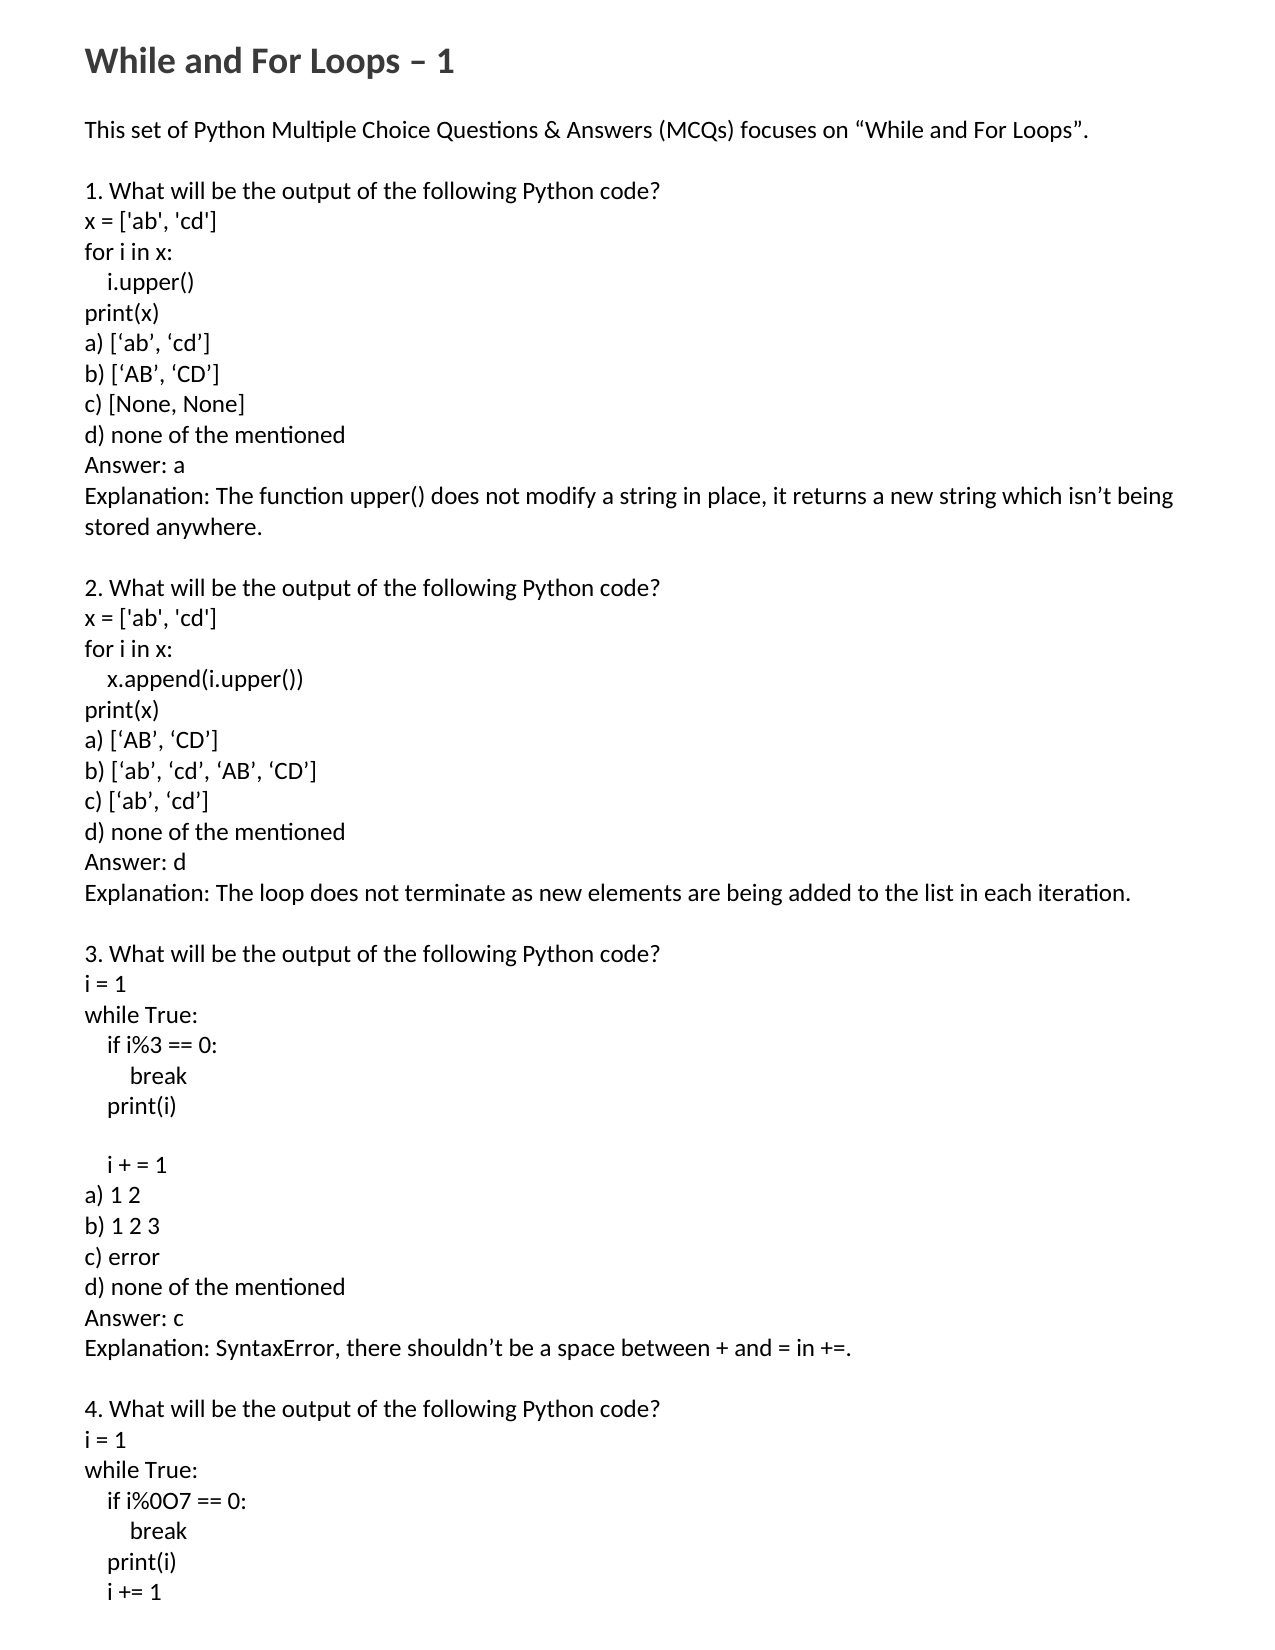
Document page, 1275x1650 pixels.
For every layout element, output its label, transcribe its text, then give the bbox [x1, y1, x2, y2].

text while True: [84, 999, 1200, 1029]
text Answer: a [84, 449, 1200, 480]
text c) [‘ab’, ‘cd’] [84, 785, 1200, 816]
text for i in x: [84, 633, 1200, 663]
text c) [None, None] [84, 388, 1200, 419]
text Explanation: The function upper() does not modify a string in place, it returns a new string which isn’t being stored anywhere. [84, 480, 1200, 541]
text print(x) [84, 297, 1200, 327]
text This set of Python Multiple Choice Questions & Answers (MCQs) focuses on “While and For Loops”. [84, 114, 1200, 144]
text b) [‘ab’, ‘cd’, ‘AB’, ‘CD’] [84, 755, 1200, 785]
text d) none of the mentioned [84, 1271, 1200, 1302]
text i.upper() [84, 266, 1200, 297]
text x = ['ab', 'cd'] [84, 205, 1200, 236]
subtitle While and For Loops – 1 [84, 37, 1200, 83]
text break [84, 1515, 1200, 1546]
text print(x) [84, 694, 1200, 724]
text x.append(i.upper()) [84, 663, 1200, 694]
text Answer: d [84, 846, 1200, 877]
text a) [‘ab’, ‘cd’] [84, 327, 1200, 358]
text 3. What will be the output of the following Python code? [84, 938, 1200, 968]
text 4. What will be the output of the following Python code? [84, 1393, 1200, 1424]
text Explanation: SyntaxError, there shouldn’t be a space between + and = in +=. [84, 1332, 1200, 1363]
text i = 1 [84, 1424, 1200, 1454]
text if i%0O7 == 0: [84, 1485, 1200, 1515]
text b) 1 2 3 [84, 1210, 1200, 1241]
text while True: [84, 1454, 1200, 1485]
text Explanation: The loop does not terminate as new elements are being added to the list in each iteration. [84, 877, 1200, 907]
text 2. What will be the output of the following Python code? [84, 572, 1200, 602]
text 1. What will be the output of the following Python code? [84, 175, 1200, 205]
text a) [‘AB’, ‘CD’] [84, 724, 1200, 755]
text if i%3 == 0: [84, 1029, 1200, 1060]
text x = ['ab', 'cd'] [84, 602, 1200, 633]
text d) none of the mentioned [84, 816, 1200, 846]
text d) none of the mentioned [84, 419, 1200, 449]
text i + = 1 [84, 1149, 1200, 1179]
text i = 1 [84, 968, 1200, 999]
text for i in x: [84, 236, 1200, 266]
text break [84, 1060, 1200, 1091]
text b) [‘AB’, ‘CD’] [84, 358, 1200, 388]
text c) error [84, 1241, 1200, 1271]
text print(i) [84, 1546, 1200, 1576]
text i += 1 [84, 1576, 1200, 1607]
text print(i) [84, 1091, 1200, 1121]
text Answer: c [84, 1302, 1200, 1332]
text a) 1 2 [84, 1179, 1200, 1210]
